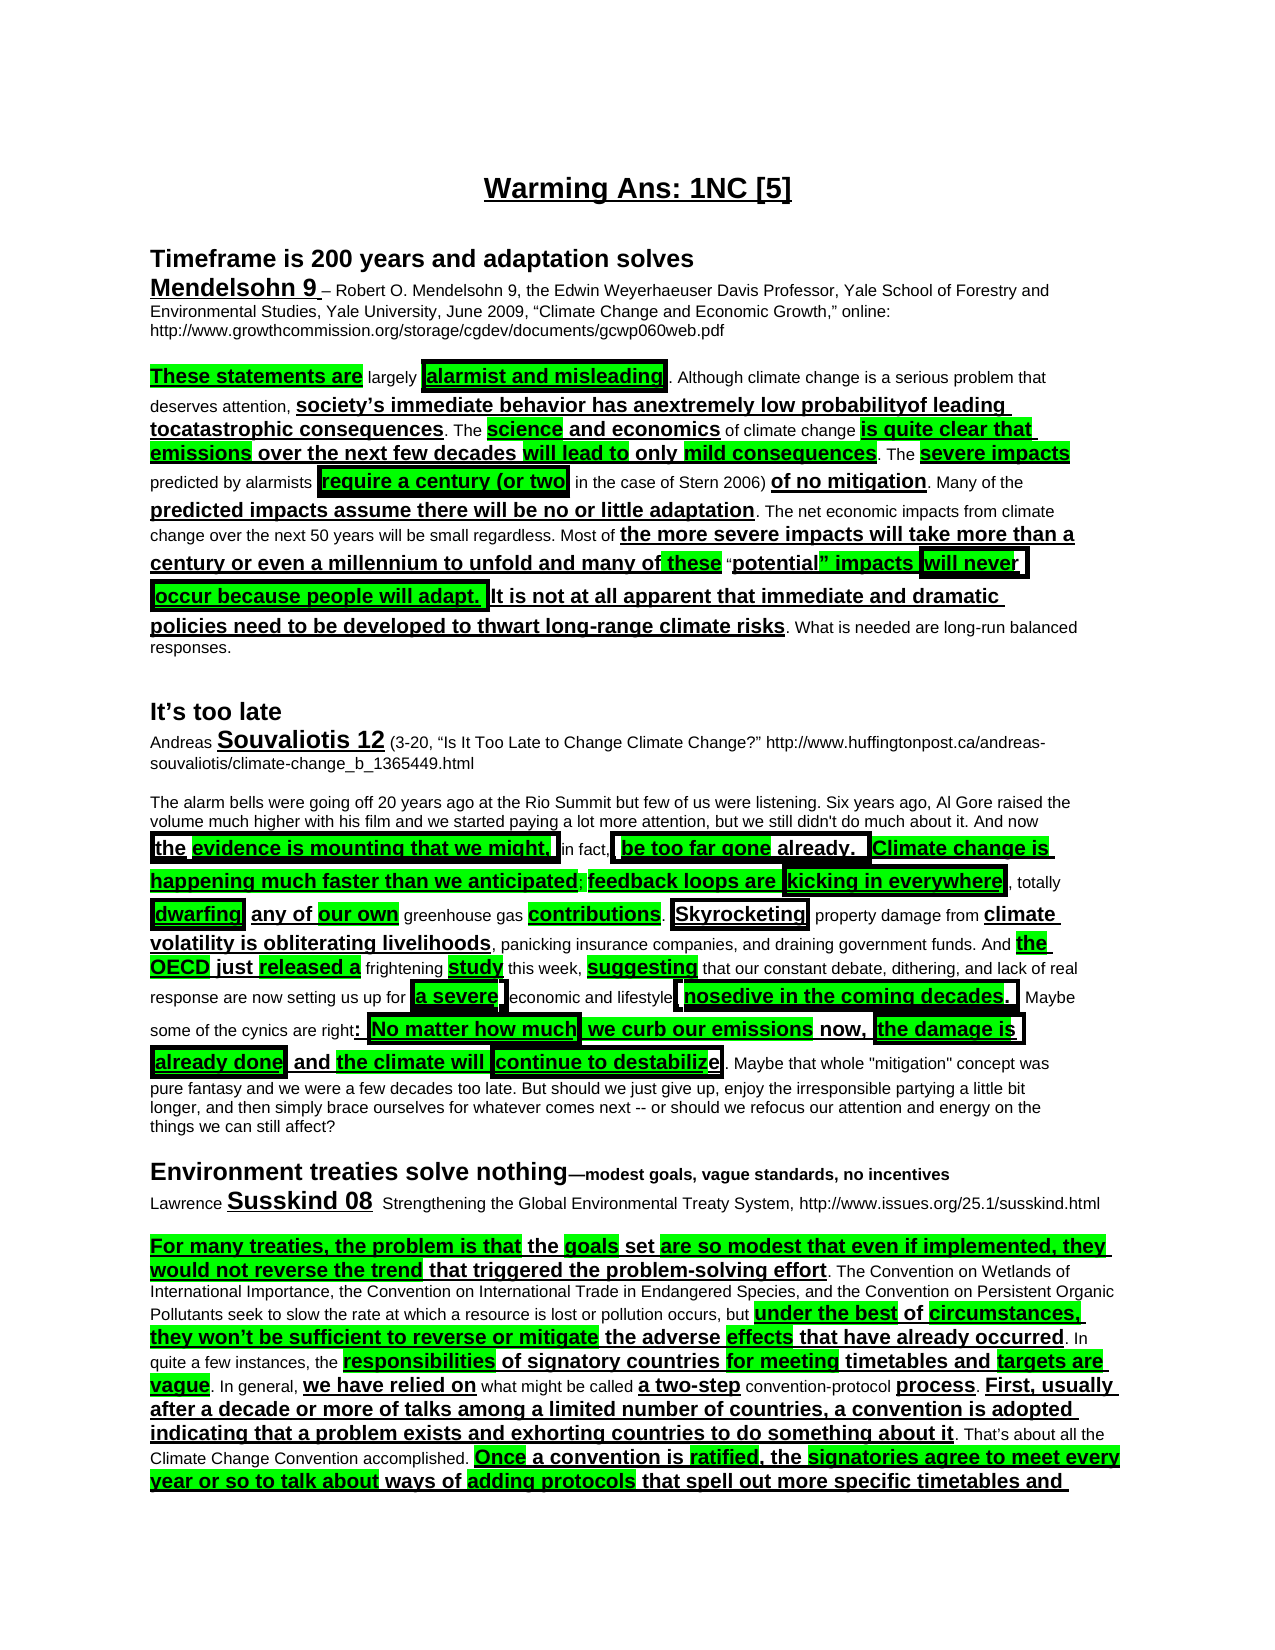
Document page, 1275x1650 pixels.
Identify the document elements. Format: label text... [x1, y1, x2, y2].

text It’s too late [150, 697, 1125, 725]
text Timeframe is 200 years and adaptation solves [150, 244, 1125, 273]
text Mendelsohn 9 – Robert O. Mendelsohn 9, the Edwin Weyerhaeuser Davis Professor, Yale School of Forestry and Environmental Studies, Yale University, June 2009, “Climate Change and Economic Growth,” online: http://www.growthcommission.org/storage/cgdev/documents/gcwp060web.pdf [150, 273, 1080, 340]
text Environment treaties solve nothing—modest goals, vague standards, no incentives [150, 1157, 1125, 1186]
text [150, 1234, 1125, 1492]
text Andreas Souvaliotis 12 (3-20, “Is It Too Late to Change Climate Change?” http://www.huffingtonpost.ca/andreas-souvaliotis/climate-change_b_1365449.html [150, 725, 1080, 773]
text Warming Ans: 1NC [5] [150, 171, 1125, 204]
text These statements are largely alarmist and misleading. Although climate change is a serious problem that deserves attention, society’s immediate behavior has anextremely low probabilityof leading tocatastrophic consequences. The science and economics of climate change is quite clear that emissions over the next few decades will lead to only mild consequences. The severe impacts predicted by alarmists require a century (or two in the case of Stern 2006) of no mitigation. Many of the predicted impacts assume there will be no or little adaptation. The net economic impacts from climate change over the next 50 years will be small regardless. Most of the more severe impacts will take more than a century or even a millennium to unfold and many of these “potential” impacts will never occur because people will adapt. It is not at all apparent that immediate and dramatic policies need to be developed to thwart long‐range climate risks. What is needed are long‐run balanced responses. [150, 359, 1080, 657]
text Lawrence Susskind 08 Strengthening the Global Environmental Treaty System, http://www.issues.org/25.1/susskind.html [150, 1186, 1125, 1214]
text The alarm bells were going off 20 years ago at the Rio Summit but few of us were listening. Six years ago, Al Gore raised the volume much higher with his film and we started paying a lot more attention, but we still didn't do much about it. And now the evidence is mounting that we might, in fact, be too far gone already. Climate change is happening much faster than we anticipated; feedback loops are kicking in everywhere, totally dwarfing any of our own greenhouse gas contributions. Skyrocketing property damage from climate volatility is obliterating livelihoods, panicking insurance companies, and draining government funds. And the OECD just released a frightening study this week, suggesting that our constant debate, dithering, and lack of real response are now setting us up for a severe economic and lifestyle nosedive in the coming decades. Maybe some of the cynics are right: No matter how much we curb our emissions now, the damage is already done and the climate will continue to destabilize. Maybe that whole "mitigation" concept was pure fantasy and we were a few decades too late. But should we just give up, enjoy the irresponsible partying a little bit longer, and then simply brace ourselves for whatever comes next -- or should we refocus our attention and energy on the things we can still affect? [150, 792, 1080, 1136]
